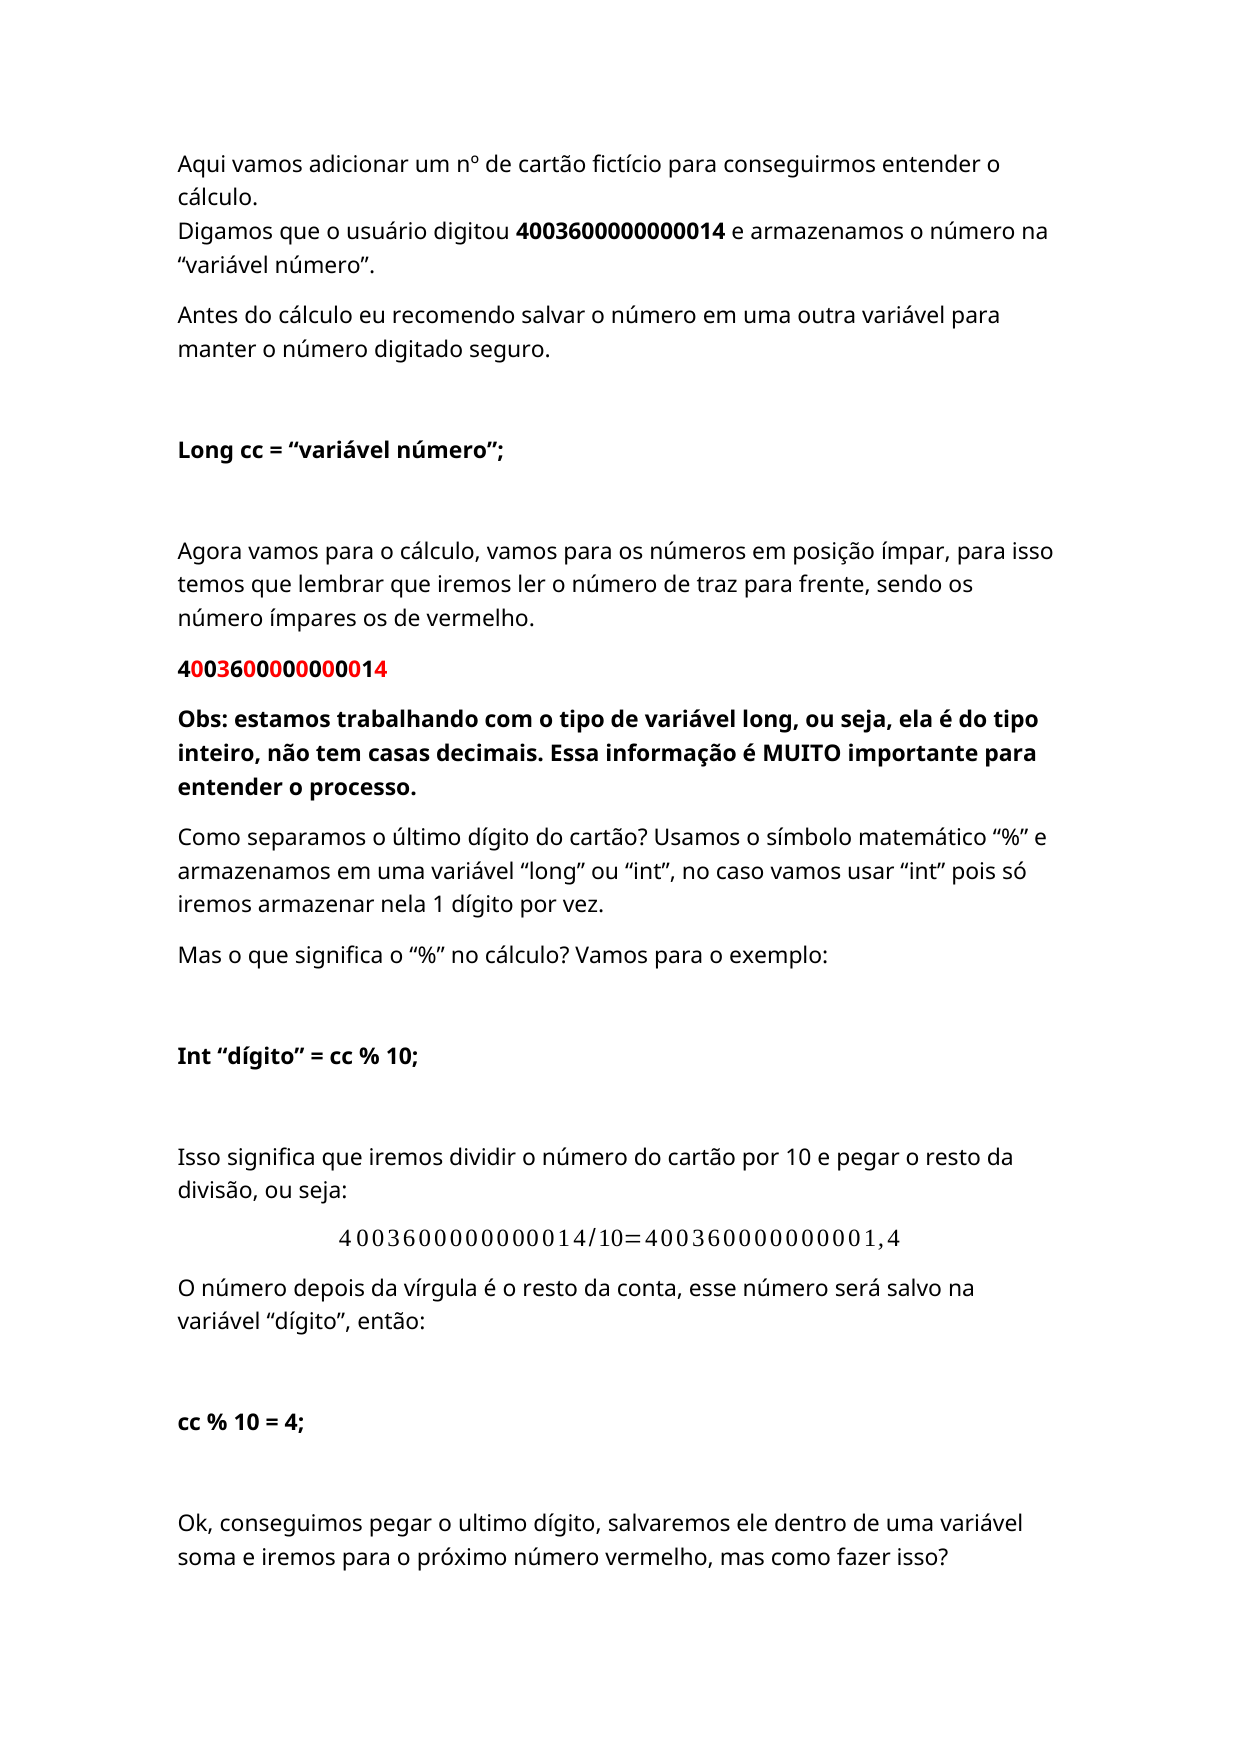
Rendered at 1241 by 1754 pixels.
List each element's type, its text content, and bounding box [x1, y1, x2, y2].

text Agora vamos para o cálculo, vamos para os números em posição ímpar, para isso temos que lembrar que iremos ler o número de traz para frente, sendo os número ímpares os de vermelho. [177, 535, 1063, 633]
text Long cc = “variável número”; [177, 434, 1063, 465]
text Mas o que significa o “%” no cálculo? Vamos para o exemplo: [177, 939, 1063, 970]
text cc % 10 = 4; [177, 1406, 1063, 1437]
text 4003600000000014 [177, 653, 1063, 684]
text Obs: estamos trabalhando com o tipo de variável long, ou seja, ela é do tipo inteiro, não tem casas decimais. Essa informação é MUITO importante para entender o processo. [177, 703, 1063, 802]
text Int “dígito” = cc % 10; [177, 1040, 1063, 1071]
text Ok, conseguimos pegar o ultimo dígito, salvaremos ele dentro de uma variável soma e iremos para o próximo número vermelho, mas como fazer isso? [177, 1507, 1063, 1572]
text O número depois da vírgula é o resto da conta, esse número será salvo na variável “dígito”, então: [177, 1272, 1063, 1337]
text Como separamos o último dígito do cartão? Usamos o símbolo matemático “%” e armazenamos em uma variável “long” ou “int”, no caso vamos usar “int” pois só iremos armazenar nela 1 dígito por vez. [177, 821, 1063, 920]
text Antes do cálculo eu recomendo salvar o número em uma outra variável para manter o número digitado seguro. [177, 299, 1063, 364]
text Isso significa que iremos dividir o número do cartão por 10 e pegar o resto da divisão, ou seja: [177, 1141, 1063, 1206]
text Aqui vamos adicionar um nº de cartão fictício para conseguirmos entender o cálculo. Digamos que o usuário digitou 4003600000000014 e armazenamos o número na “variável número”. [177, 148, 1063, 280]
